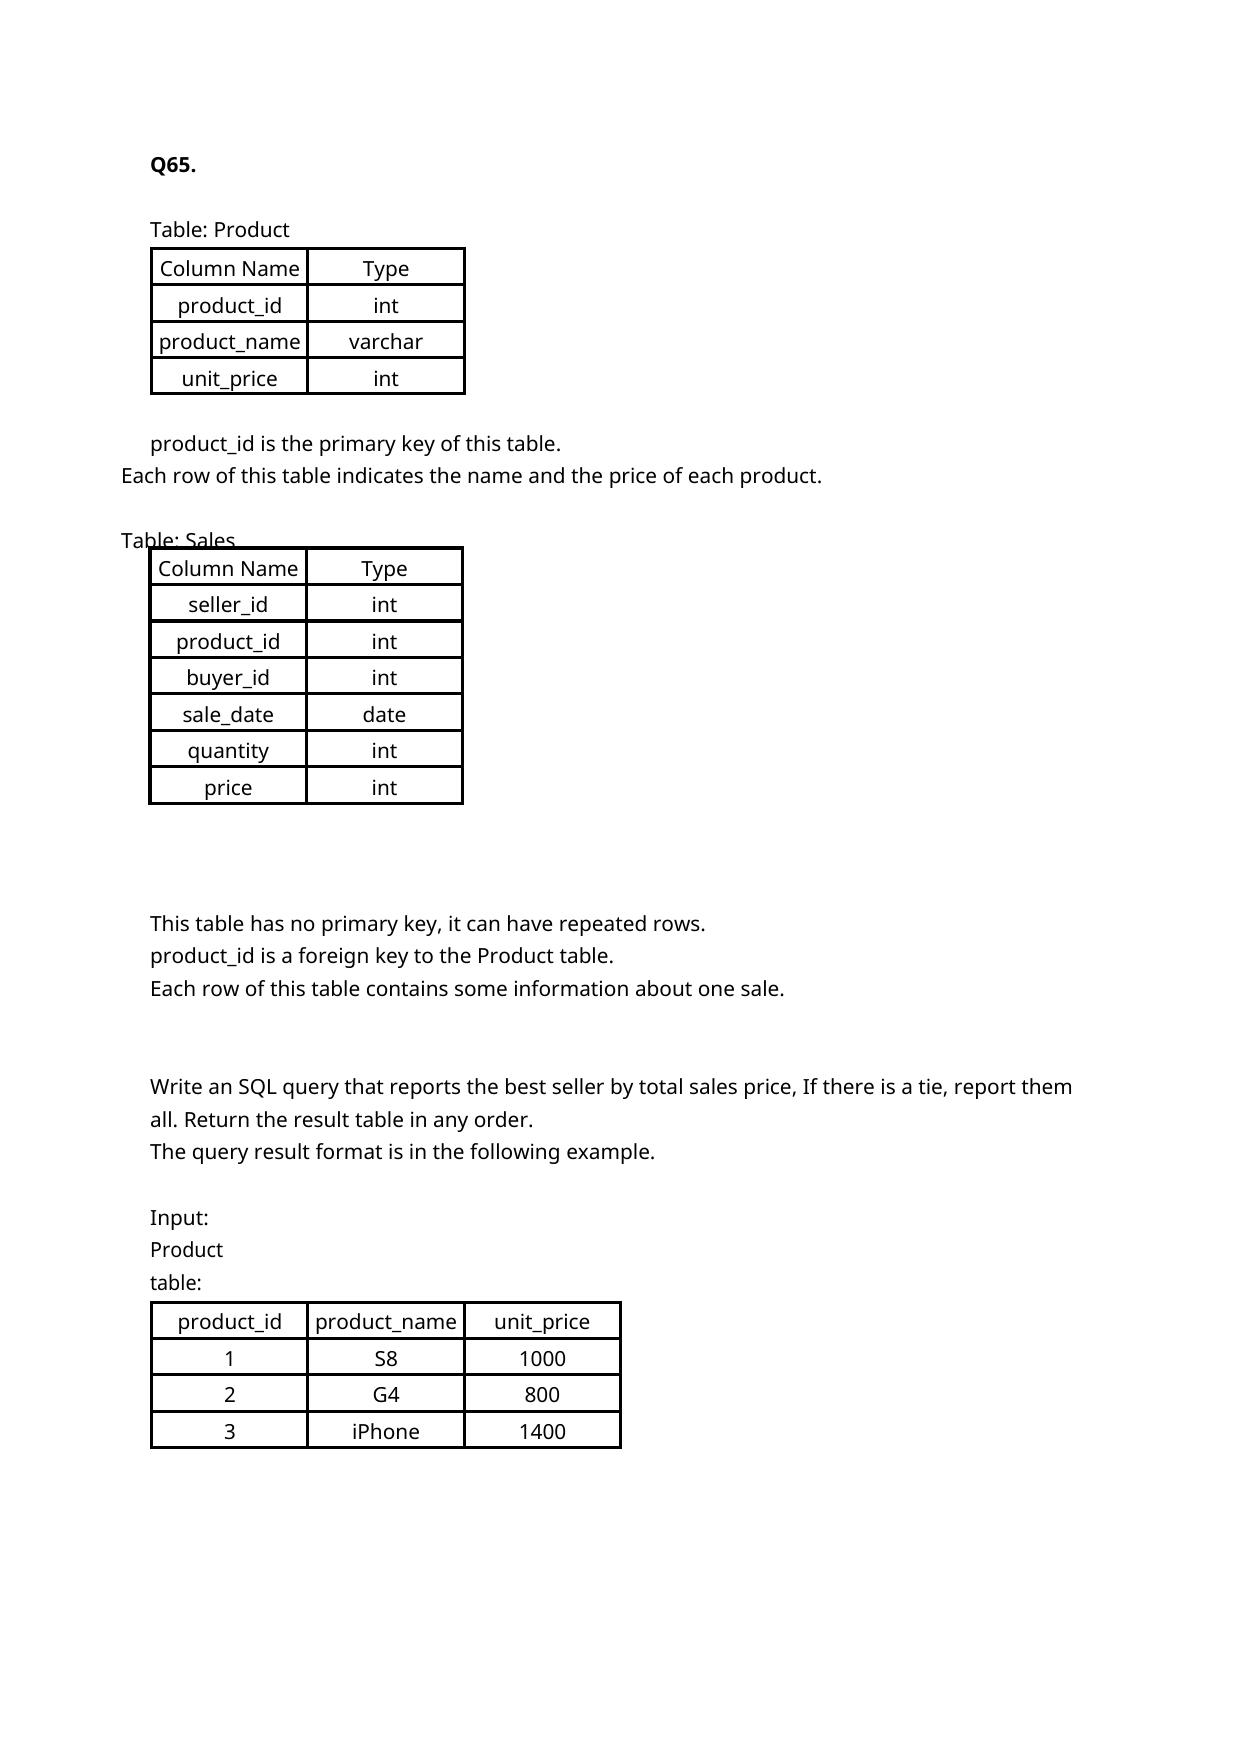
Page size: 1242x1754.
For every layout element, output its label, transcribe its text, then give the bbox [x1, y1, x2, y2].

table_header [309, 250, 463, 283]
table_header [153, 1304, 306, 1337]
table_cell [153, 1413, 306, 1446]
text Input: Product table: [150, 1203, 279, 1296]
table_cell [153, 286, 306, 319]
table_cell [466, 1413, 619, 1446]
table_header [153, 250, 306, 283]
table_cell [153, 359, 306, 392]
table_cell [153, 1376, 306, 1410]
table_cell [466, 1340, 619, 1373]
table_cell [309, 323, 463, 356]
text Write an SQL query that reports the best seller by total sales price, If there is a tie, report them all. Return the result table in any order. [150, 1072, 1078, 1133]
text This table has no primary key, it can have repeated rows. product_id is a foreign key to the Product table. [150, 909, 764, 970]
text Table: Product [150, 215, 1110, 244]
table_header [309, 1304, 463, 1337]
text Each row of this table contains some information about one sale. [150, 974, 1110, 1003]
text product_id is the primary key of this table. [150, 429, 1110, 457]
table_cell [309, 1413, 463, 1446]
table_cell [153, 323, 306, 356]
text The query result format is in the following example. [150, 1137, 1110, 1166]
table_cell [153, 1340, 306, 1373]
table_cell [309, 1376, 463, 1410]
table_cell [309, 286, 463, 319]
text Each row of this table indicates the name and the price of each product. Table: Sales [121, 461, 862, 555]
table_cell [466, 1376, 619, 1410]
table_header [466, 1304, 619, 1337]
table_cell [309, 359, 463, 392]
subtitle Q65. [150, 150, 1110, 178]
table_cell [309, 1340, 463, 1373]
